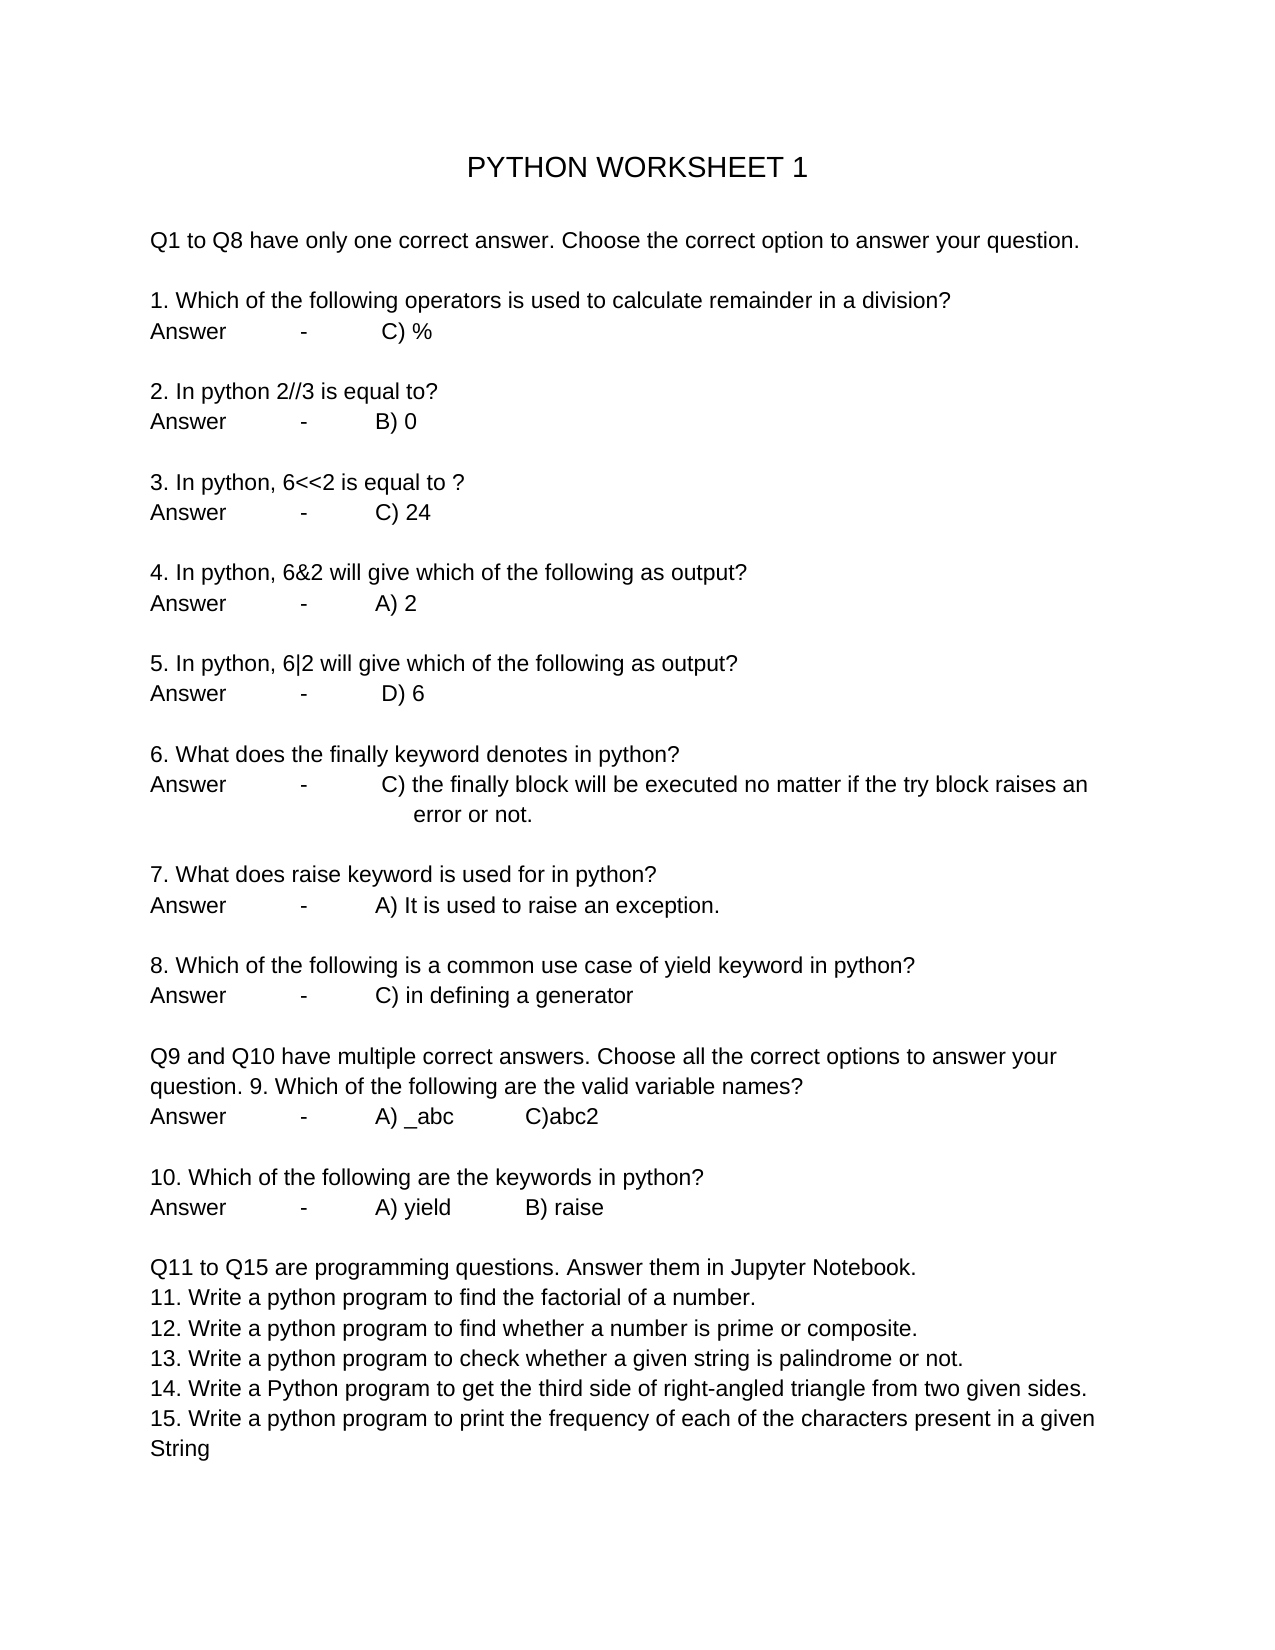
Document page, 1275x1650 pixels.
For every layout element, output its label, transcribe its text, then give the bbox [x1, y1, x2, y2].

text Answer - A) yield B) raise [150, 1194, 1125, 1220]
text String [150, 1435, 1125, 1462]
text 14. Write a Python program to get the third side of right-angled triangle from two given sides. 15. Write a python program to print the frequency of each of the characters present in a given [150, 1375, 1125, 1432]
text 6. What does the finally keyword denotes in python? [150, 741, 1125, 767]
text Answer - C) 24 [150, 499, 1125, 525]
text 13. Write a python program to check whether a given string is palindrome or not. [150, 1345, 1125, 1371]
text error or not. [300, 801, 1125, 827]
text Answer - B) 0 [150, 408, 1125, 435]
text PYTHON WORKSHEET 1 [150, 150, 1125, 183]
text 7. What does raise keyword is used for in python? [150, 861, 1125, 888]
text Answer - C) % [150, 318, 1125, 344]
text 8. Which of the following is a common use case of yield keyword in python? [150, 952, 1125, 978]
text 2. In python 2//3 is equal to? [150, 378, 1125, 404]
text 12. Write a python program to find whether a number is prime or composite. [150, 1314, 1125, 1341]
text Q9 and Q10 have multiple correct answers. Choose all the correct options to answer your question. 9. Which of the following are the valid variable names? [150, 1043, 1125, 1099]
text Q1 to Q8 have only one correct answer. Choose the correct option to answer your question. [150, 227, 1125, 253]
text 4. In python, 6&2 will give which of the following as output? [150, 559, 1125, 586]
text Answer - A) 2 [150, 589, 1125, 616]
text 3. In python, 6<<2 is equal to ? [150, 469, 1125, 495]
text 5. In python, 6|2 will give which of the following as output? [150, 650, 1125, 676]
text 10. Which of the following are the keywords in python? [150, 1163, 1125, 1190]
text 1. Which of the following operators is used to calculate remainder in a division? [150, 287, 1125, 314]
text 11. Write a python program to find the factorial of a number. [150, 1284, 1125, 1311]
text Answer - A) It is used to raise an exception. [150, 892, 1125, 918]
text Q11 to Q15 are programming questions. Answer them in Jupyter Notebook. [150, 1254, 1125, 1281]
text Answer - D) 6 [150, 680, 1125, 707]
text Answer - C) the finally block will be executed no matter if the try block raises an [150, 771, 1125, 797]
text Answer - C) in defining a generator [150, 982, 1125, 1009]
text Answer - A) _abc C)abc2 [150, 1103, 1125, 1129]
